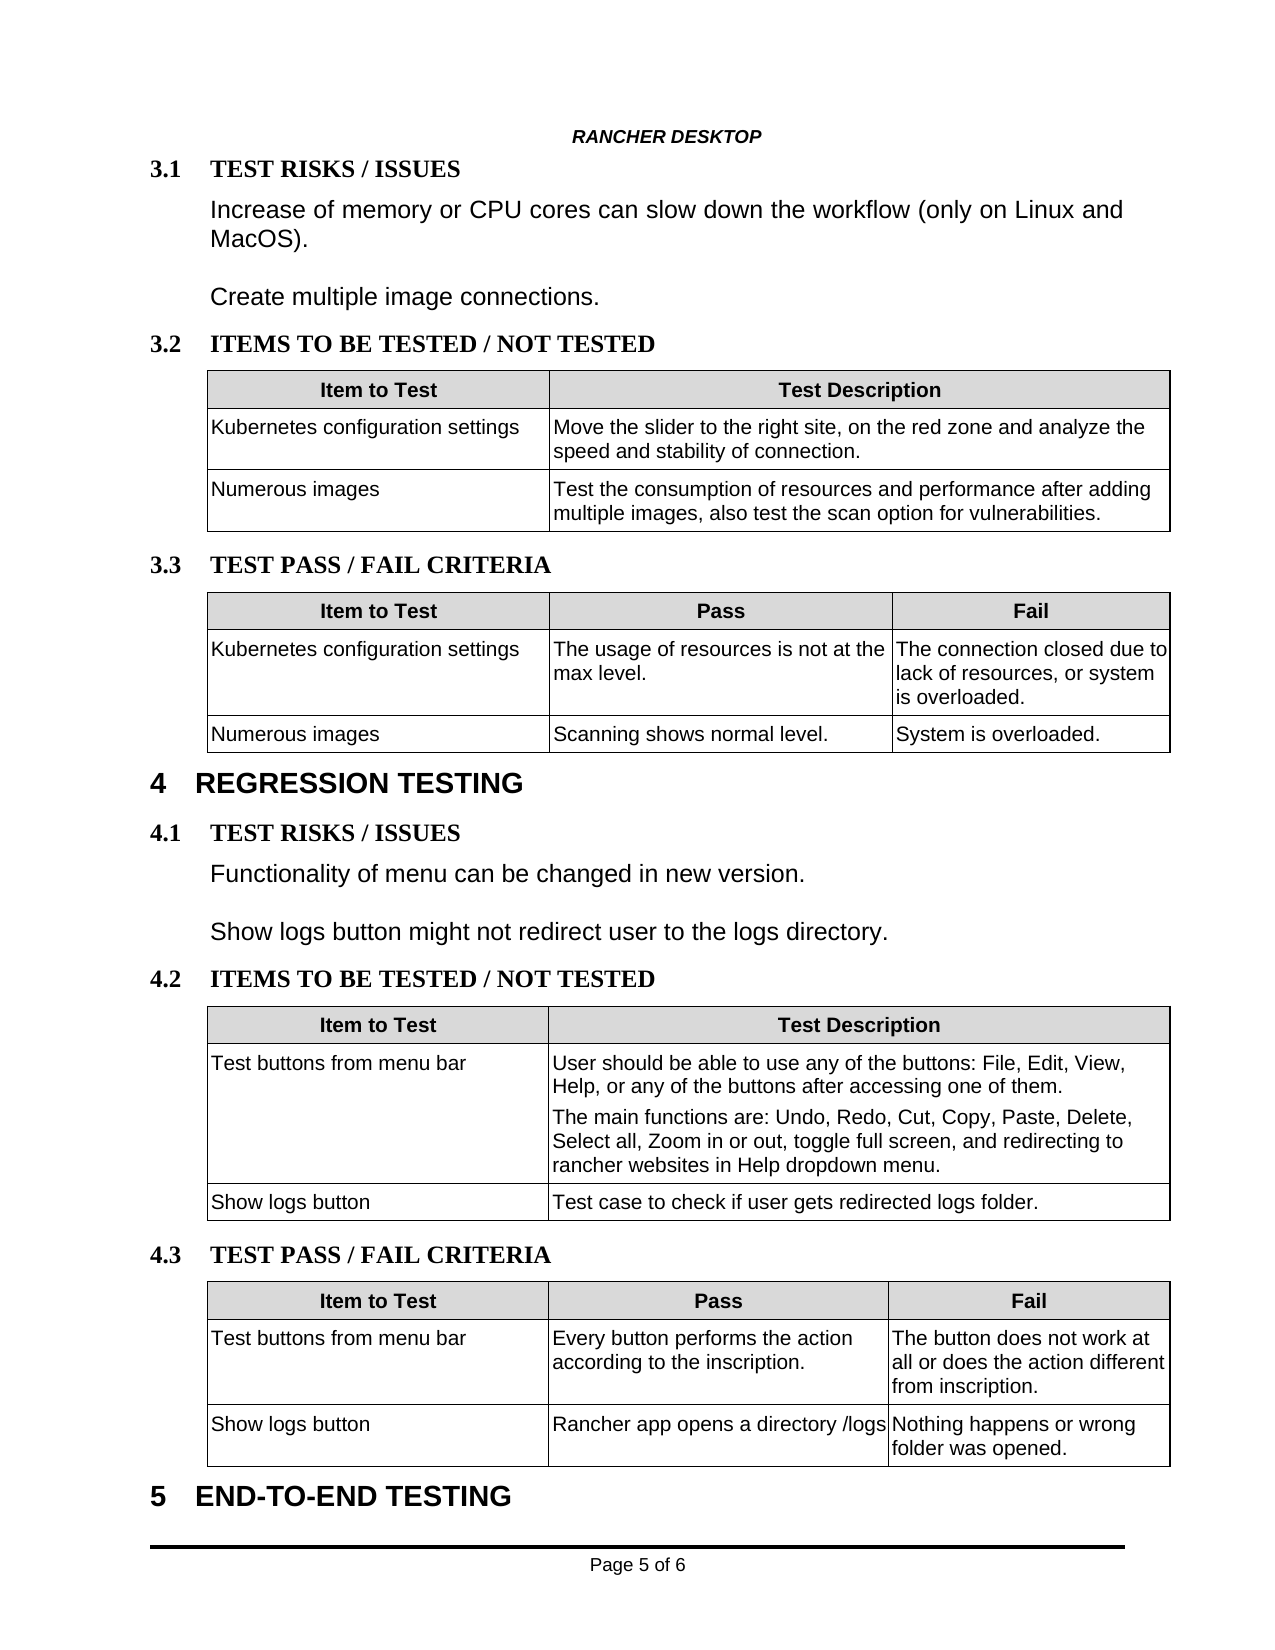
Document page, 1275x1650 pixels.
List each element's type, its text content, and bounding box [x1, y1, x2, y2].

table_cell Nothing happens or wrong folder was opened. [889, 1405, 1169, 1466]
table_cell Show logs button [208, 1405, 548, 1466]
table_cell The connection closed due to lack of resources, or system is overloaded. [893, 630, 1169, 715]
table_cell Test buttons from menu bar [208, 1320, 548, 1404]
table_header Pass [550, 593, 892, 629]
text Show logs button might not redirect user to the logs directory. [210, 917, 1125, 946]
table_cell Scanning shows normal level. [550, 716, 892, 752]
table_header Test Description [549, 1007, 1169, 1043]
table_cell Kubernetes configuration settings [208, 409, 549, 469]
table_cell Numerous images [208, 470, 549, 531]
subtitle Test Risks / Issues [150, 818, 1125, 847]
text Functionality of menu can be changed in new version. [210, 859, 1125, 888]
table_cell User should be able to use any of the buttons: File, Edit, View, Help, or any of the buttons after accessing one of them. The main functions are: Undo, Redo, Cut, Copy, Paste, Delete, Select all, Zoom in or out, toggle full screen, and redirecting to rancher websites in Help dropdown menu. [549, 1044, 1169, 1183]
subtitle Regression Testing [150, 766, 1125, 799]
text Create multiple image connections. [210, 282, 1125, 310]
table_header Fail [889, 1282, 1169, 1319]
table_header Item to Test [208, 593, 549, 629]
table_header Test Description [550, 371, 1169, 408]
table_cell The usage of resources is not at the max level. [550, 630, 892, 715]
table_cell Rancher app opens a directory /logs [549, 1405, 888, 1466]
table_cell Move the slider to the right site, on the red zone and analyze the speed and stability of connection. [550, 409, 1169, 469]
subtitle Test Pass / Fail Criteria [150, 1240, 1125, 1269]
subtitle Items to be Tested / Not Tested [150, 329, 1125, 358]
table_cell Test the consumption of resources and performance after adding multiple images, also test the scan option for vulnerabilities. [550, 470, 1169, 531]
subtitle Test Pass / Fail Criteria [150, 551, 1125, 579]
table_header Item to Test [208, 1007, 548, 1043]
table_cell System is overloaded. [893, 716, 1169, 752]
subtitle Items to be Tested / Not Tested [150, 964, 1125, 993]
table_cell Numerous images [208, 716, 549, 752]
table_header Item to Test [208, 371, 549, 408]
table_cell Kubernetes configuration settings [208, 630, 549, 715]
table_cell Test case to check if user gets redirected logs folder. [549, 1184, 1169, 1220]
subtitle End-to-end Testing [150, 1479, 1125, 1513]
table_header Fail [893, 593, 1169, 629]
text Increase of memory or CPU cores can slow down the workflow (only on Linux and MacOS). [210, 195, 1125, 253]
table_header Item to Test [208, 1282, 548, 1319]
table_cell Every button performs the action according to the inscription. [549, 1320, 888, 1404]
table_cell Test buttons from menu bar [208, 1044, 548, 1183]
table_cell Show logs button [208, 1184, 548, 1220]
subtitle Test Risks / Issues [150, 154, 1125, 183]
table_cell The button does not work at all or does the action different from inscription. [889, 1320, 1169, 1404]
table_header Pass [549, 1282, 888, 1319]
